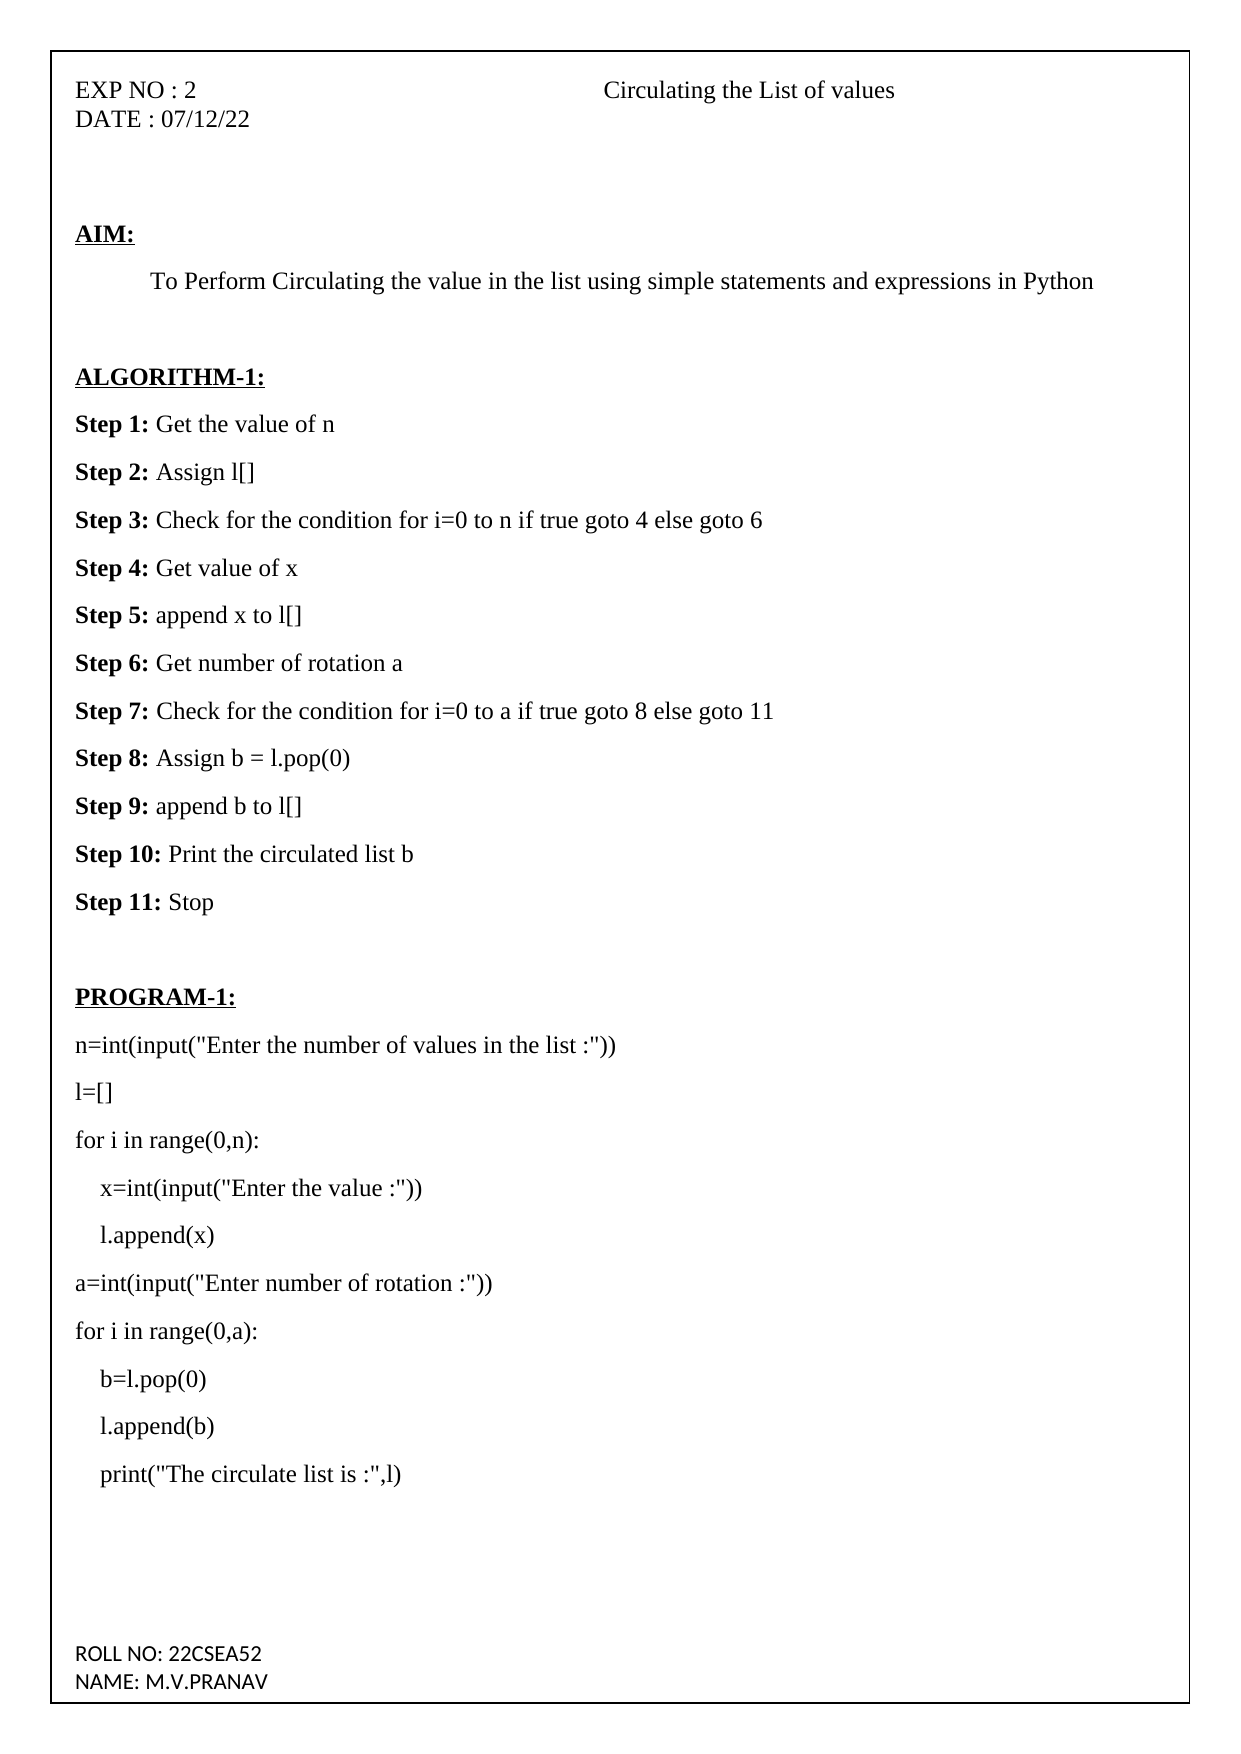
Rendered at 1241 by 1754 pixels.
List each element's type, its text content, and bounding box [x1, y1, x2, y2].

text print("The circulate list is :",l) [75, 1459, 1165, 1488]
text n=int(input("Enter the number of values in the list :")) [75, 1030, 1165, 1058]
table_header EXP NO : 2 DATE : 07/12/22 [64, 75, 314, 163]
text for i in range(0,n): [75, 1125, 1165, 1154]
text PROGRAM-1: [75, 982, 1165, 1011]
text AIM: [75, 219, 1165, 247]
text l.append(x) [75, 1221, 1165, 1249]
text b=l.pop(0) [75, 1364, 1165, 1392]
text Step 3: Check for the condition for i=0 to n if true goto 4 else goto 6 [75, 505, 1165, 534]
text for i in range(0,a): [75, 1316, 1165, 1345]
text x=int(input("Enter the value :")) [75, 1173, 1165, 1202]
text ALGORITHM-1: [75, 362, 1165, 391]
text Step 4: Get value of x [75, 553, 1165, 581]
text a=int(input("Enter number of rotation :")) [75, 1268, 1165, 1297]
text Step 10: Print the circulated list b [75, 839, 1165, 868]
text l.append(b) [75, 1411, 1165, 1440]
text To Perform Circulating the value in the list using simple statements and expressions in Python [75, 266, 1165, 295]
text Step 5: append x to l[] [75, 600, 1165, 629]
text Circulating the List of values [314, 75, 1165, 104]
text Step 1: Get the value of n [75, 409, 1165, 438]
text l=[] [75, 1077, 1165, 1106]
text Step 7: Check for the condition for i=0 to a if true goto 8 else goto 11 [75, 696, 1165, 724]
text Step 8: Assign b = l.pop(0) [75, 743, 1165, 772]
text Step 9: append b to l[] [75, 791, 1165, 820]
text Step 6: Get number of rotation a [75, 648, 1165, 677]
text Step 2: Assign l[] [75, 457, 1165, 486]
text Step 11: Stop [75, 887, 1165, 915]
